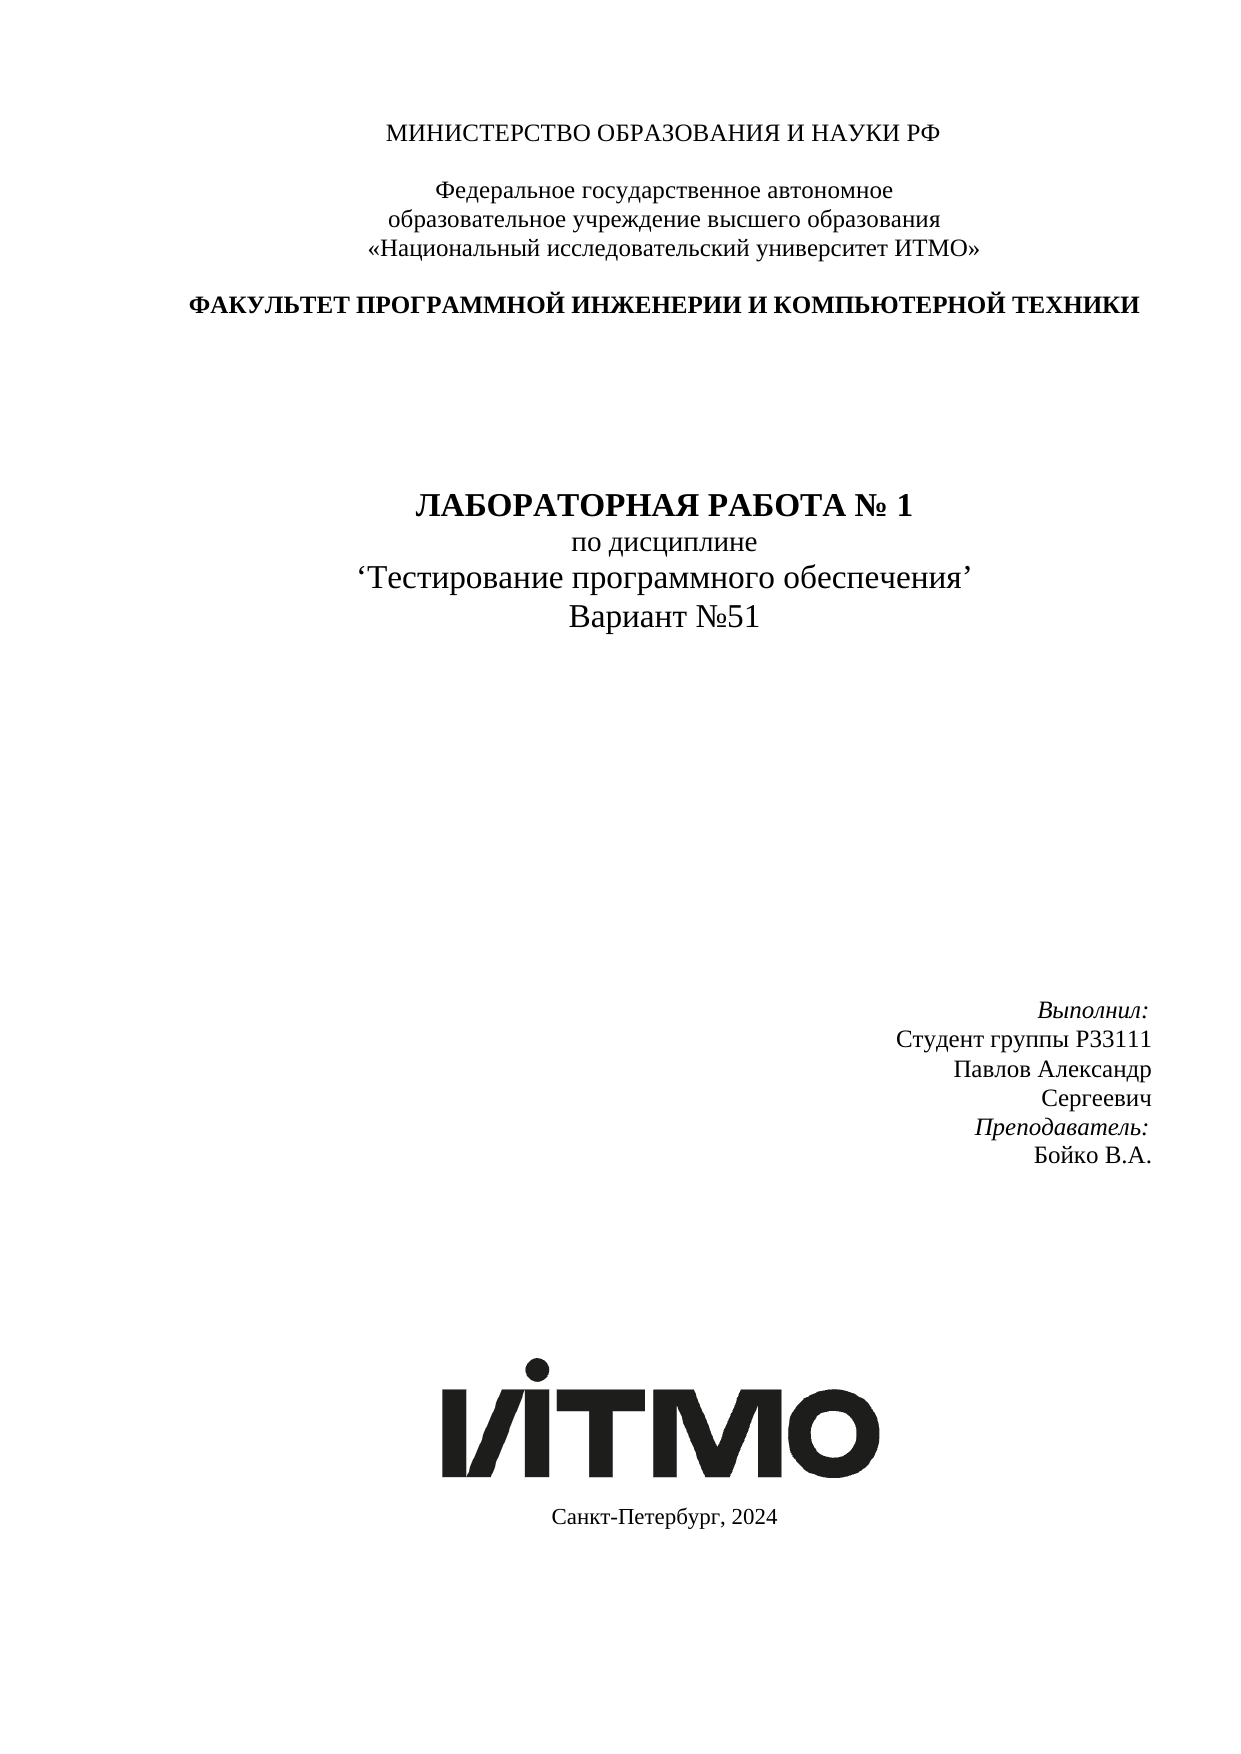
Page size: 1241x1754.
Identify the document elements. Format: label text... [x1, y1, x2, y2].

text Преподаватель: [852, 1112, 1152, 1141]
text ‘Тестирование программного обеспечения’ [177, 558, 1152, 596]
text по дисциплине [177, 524, 1152, 557]
text Министерство образования и науки РФ [177, 118, 1149, 147]
text образовательное учреждение высшего образования [177, 204, 1152, 233]
text Студент группы P33111 [852, 1024, 1152, 1053]
text Павлов Александр Сергеевич [852, 1054, 1152, 1111]
text «Национальный исследовательский университет ИТМО» [177, 233, 1152, 262]
text Федеральное государственное автономное [177, 176, 1152, 204]
text ЛАБОРАТОРНАЯ РАБОТА № 1 [177, 485, 1152, 523]
text Санкт-Петербург, 2024 [177, 1503, 1152, 1530]
text факультет программной инженерии и компьютерной техники [177, 291, 1152, 319]
text Бойко В.А. [177, 1141, 1152, 1169]
text Вариант №51 [177, 597, 1152, 635]
picture [389, 1352, 910, 1504]
text Выполнил: [852, 995, 1152, 1024]
